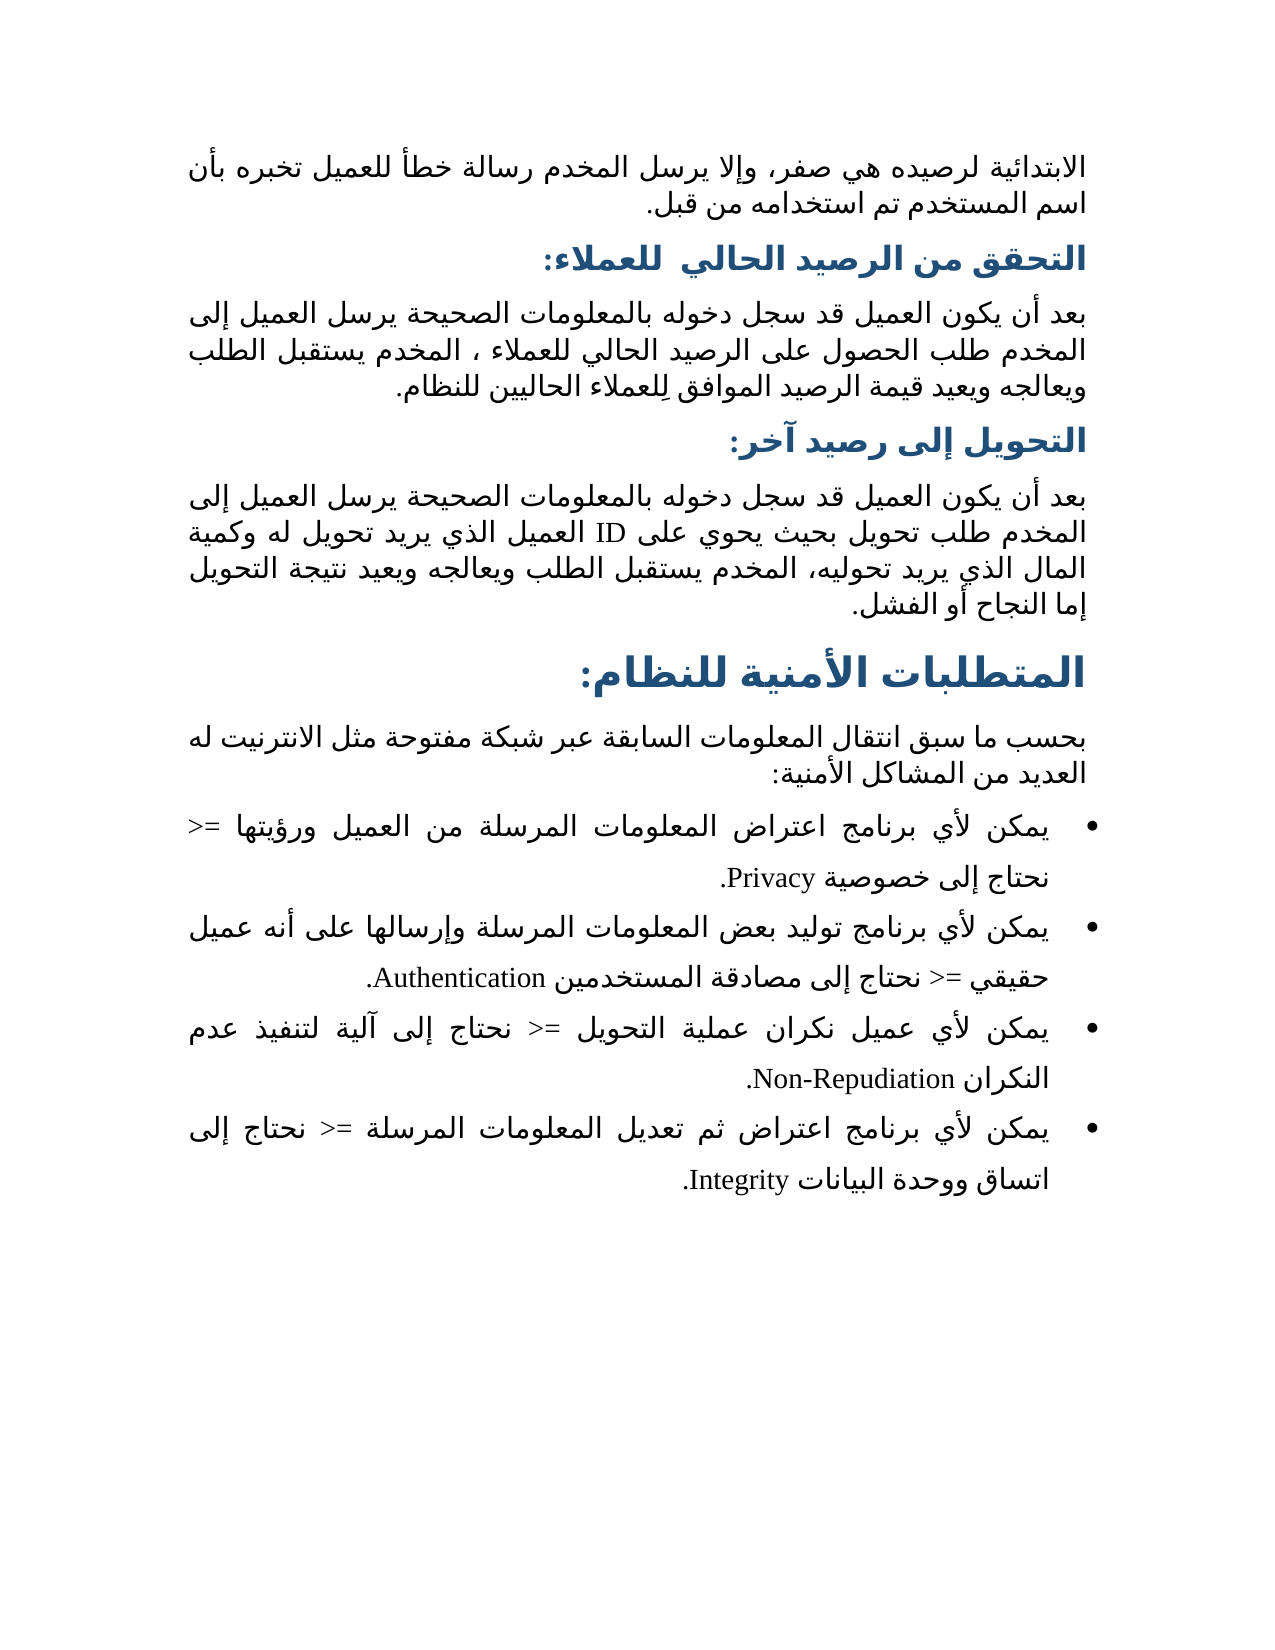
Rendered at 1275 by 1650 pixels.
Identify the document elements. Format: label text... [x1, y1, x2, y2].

list يمكن لأي برنامج اعتراض المعلومات المرسلة من العميل ورؤيتها =< نحتاج إلى خصوصية Privacy. [187, 809, 1087, 893]
subtitle التحقق من الرصيد الحالي للعملاء: [187, 239, 1087, 277]
list يمكن لأي برنامج توليد بعض المعلومات المرسلة وإرسالها على أنه عميل حقيقي =< نحتاج إلى مصادقة المستخدمين Authentication. [187, 910, 1087, 994]
text بحسب ما سبق انتقال المعلومات السابقة عبر شبكة مفتوحة مثل الانترنيت له العديد من المشاكل الأمنية: [187, 721, 1087, 790]
subtitle المتطلبات الأمنية للنظام: [187, 649, 1087, 697]
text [187, 150, 1087, 220]
list يمكن لأي برنامج اعتراض ثم تعديل المعلومات المرسلة =< نحتاج إلى اتساق ووحدة البيانات Integrity. [187, 1112, 1087, 1196]
text بعد أن يكون العميل قد سجل دخوله بالمعلومات الصحيحة يرسل العميل إلى المخدم طلب الحصول على الرصيد الحالي للعملاء ، المخدم يستقبل الطلب ويعالجه ويعيد قيمة الرصيد الموافق لِلعملاء الحاليين للنظام. [187, 296, 1087, 402]
text بعد أن يكون العميل قد سجل دخوله بالمعلومات الصحيحة يرسل العميل إلى المخدم طلب تحويل بحيث يحوي على ID العميل الذي يريد تحويل له وكمية المال الذي يريد تحوليه، المخدم يستقبل الطلب ويعالجه ويعيد نتيجة التحويل إما النجاح أو الفشل. [187, 479, 1087, 621]
subtitle التحويل إلى رصيد آخر: [187, 422, 1087, 460]
list يمكن لأي عميل نكران عملية التحويل =< نحتاج إلى آلية لتنفيذ عدم النكران Non-Repudiation. [187, 1011, 1087, 1095]
